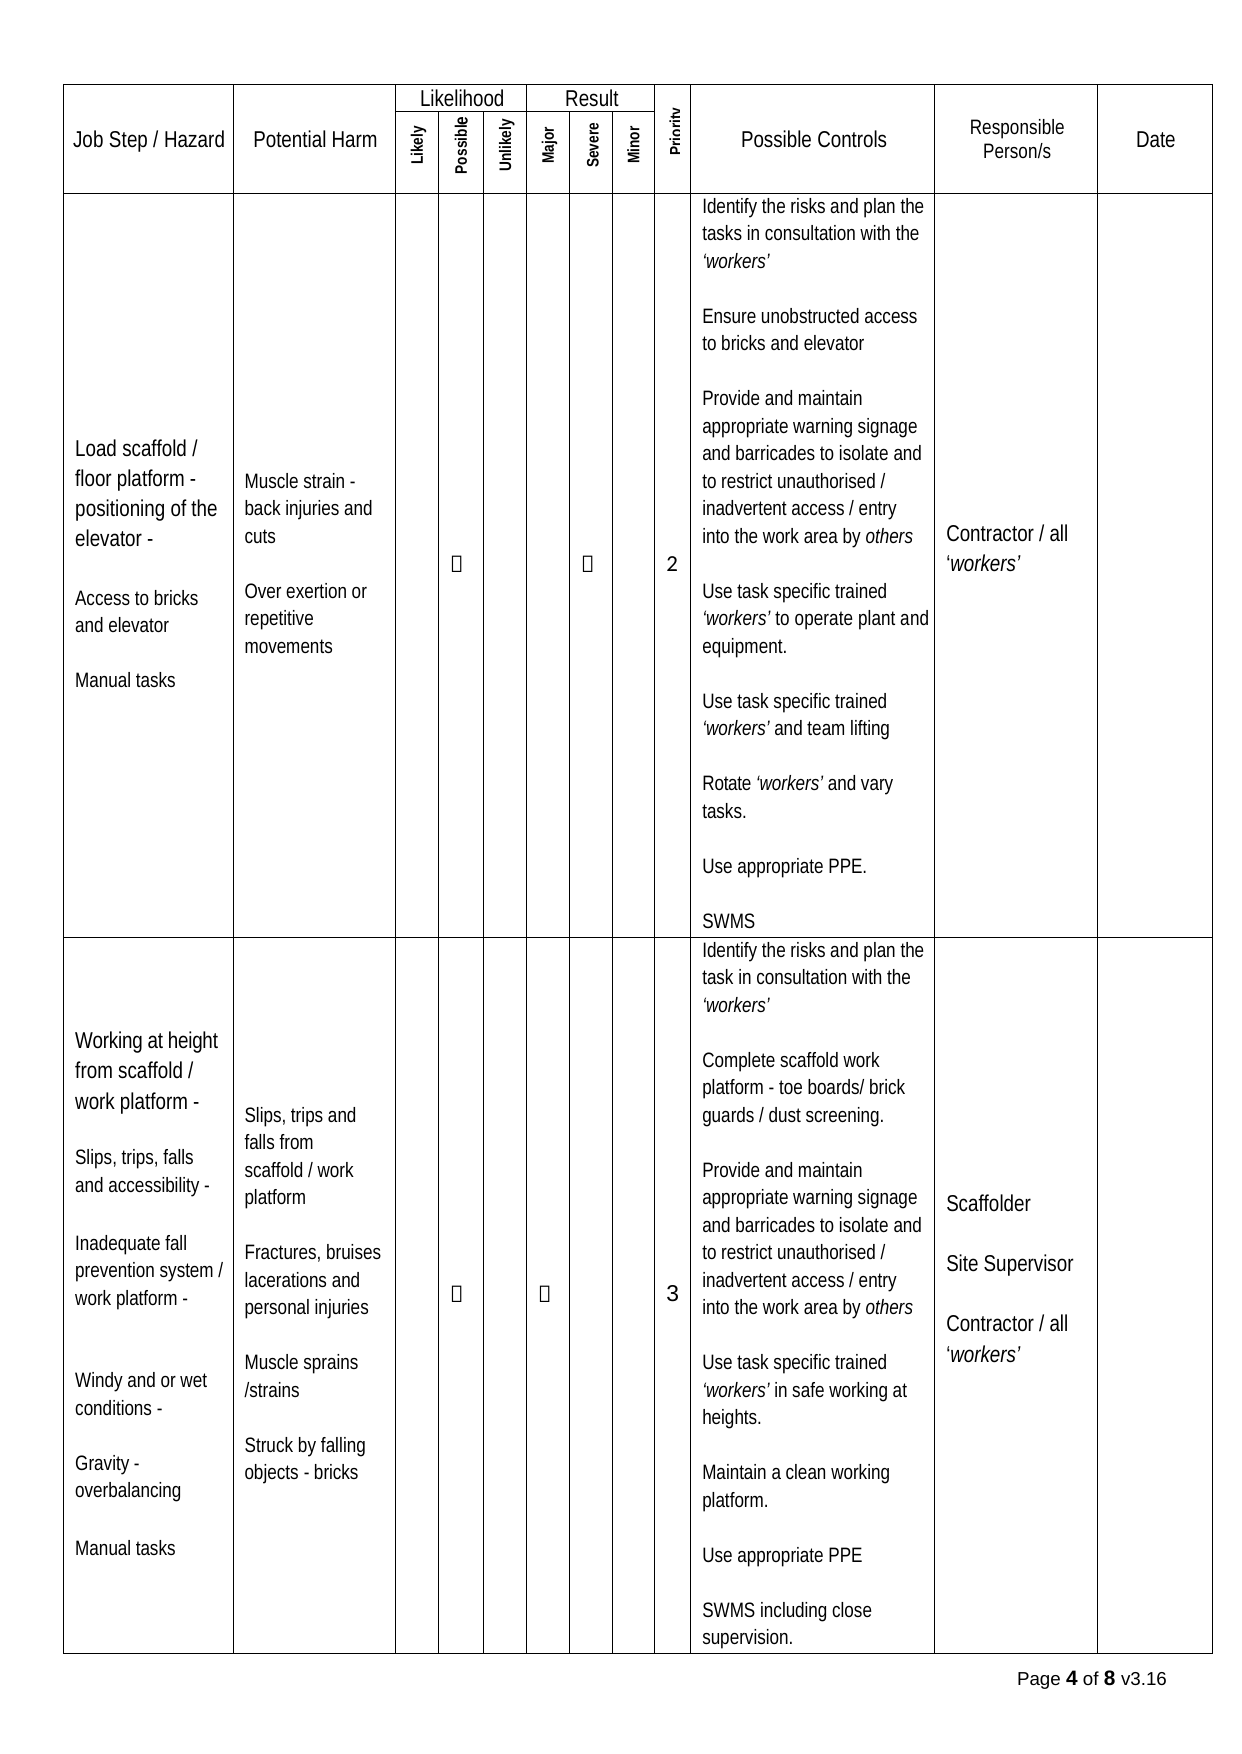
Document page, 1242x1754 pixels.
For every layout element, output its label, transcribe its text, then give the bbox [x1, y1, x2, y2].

table_header Result [527, 85, 654, 111]
table_cell Major [527, 112, 569, 193]
table_header Potential Harm [234, 85, 395, 193]
table_cell Identify the risks and plan the task in consultation with the ‘workers’ Complete scaffold work platform - toe boards/ brick guards / dust screening. Provide and maintain appropriate warning signage and barricades to isolate and to restrict unauthorised / inadvertent access / entry into the work area by others Use task specific trained ‘workers’ in safe working at heights. Maintain a clean working platform. Use appropriate PPE SWMS including close supervision. [691, 938, 934, 1653]
table_cell [396, 938, 438, 1653]
table_cell  [439, 194, 483, 937]
table_header Priority [655, 85, 690, 193]
table_cell Load scaffold / floor platform - positioning of the elevator - Access to bricks and elevator Manual tasks [64, 194, 233, 937]
table_cell Muscle strain - back injuries and cuts Over exertion or repetitive movements [234, 194, 395, 937]
table_cell  [570, 194, 612, 937]
table_cell 3 [655, 938, 690, 1653]
table_cell [570, 938, 612, 1653]
table_header Likelihood [396, 85, 526, 111]
table_cell 2 [655, 194, 690, 937]
table_cell Possible [439, 112, 483, 193]
table_cell [484, 194, 526, 937]
table_cell [396, 194, 438, 937]
table_cell  [439, 938, 483, 1653]
table_cell [613, 938, 654, 1653]
table_cell [613, 194, 654, 937]
table_cell Identify the risks and plan the tasks in consultation with the ‘workers’ Ensure unobstructed access to bricks and elevator Provide and maintain appropriate warning signage and barricades to isolate and to restrict unauthorised / inadvertent access / entry into the work area by others Use task specific trained ‘workers’ to operate plant and equipment. Use task specific trained ‘workers’ and team lifting Rotate ‘workers’ and vary tasks. Use appropriate PPE. SWMS [691, 194, 934, 937]
table_cell  [527, 938, 569, 1653]
table_cell Likely [396, 112, 438, 193]
table_cell Minor [613, 112, 654, 193]
table_cell Unlikely [484, 112, 526, 193]
table_header Date [1098, 85, 1212, 193]
table_cell [484, 938, 526, 1653]
table_cell Severe [570, 112, 612, 193]
table_cell Contractor / all ‘workers’ [935, 194, 1097, 937]
table_cell [1098, 194, 1212, 937]
table_cell [527, 194, 569, 937]
table_header Job Step / Hazard [64, 85, 233, 193]
table_cell Slips, trips and falls from scaffold / work platform Fractures, bruises lacerations and personal injuries Muscle sprains /strains Struck by falling objects - bricks [234, 938, 395, 1653]
table_cell Scaffolder Site Supervisor Contractor / all ‘workers’ [935, 938, 1097, 1653]
table_cell Working at height from scaffold / work platform - Slips, trips, falls and accessibility - Inadequate fall prevention system / work platform - Windy and or wet conditions - Gravity - overbalancing Manual tasks [64, 938, 233, 1653]
table_cell [1098, 938, 1212, 1653]
table_header Responsible Person/s [935, 85, 1097, 193]
table_header Possible Controls [691, 85, 934, 193]
